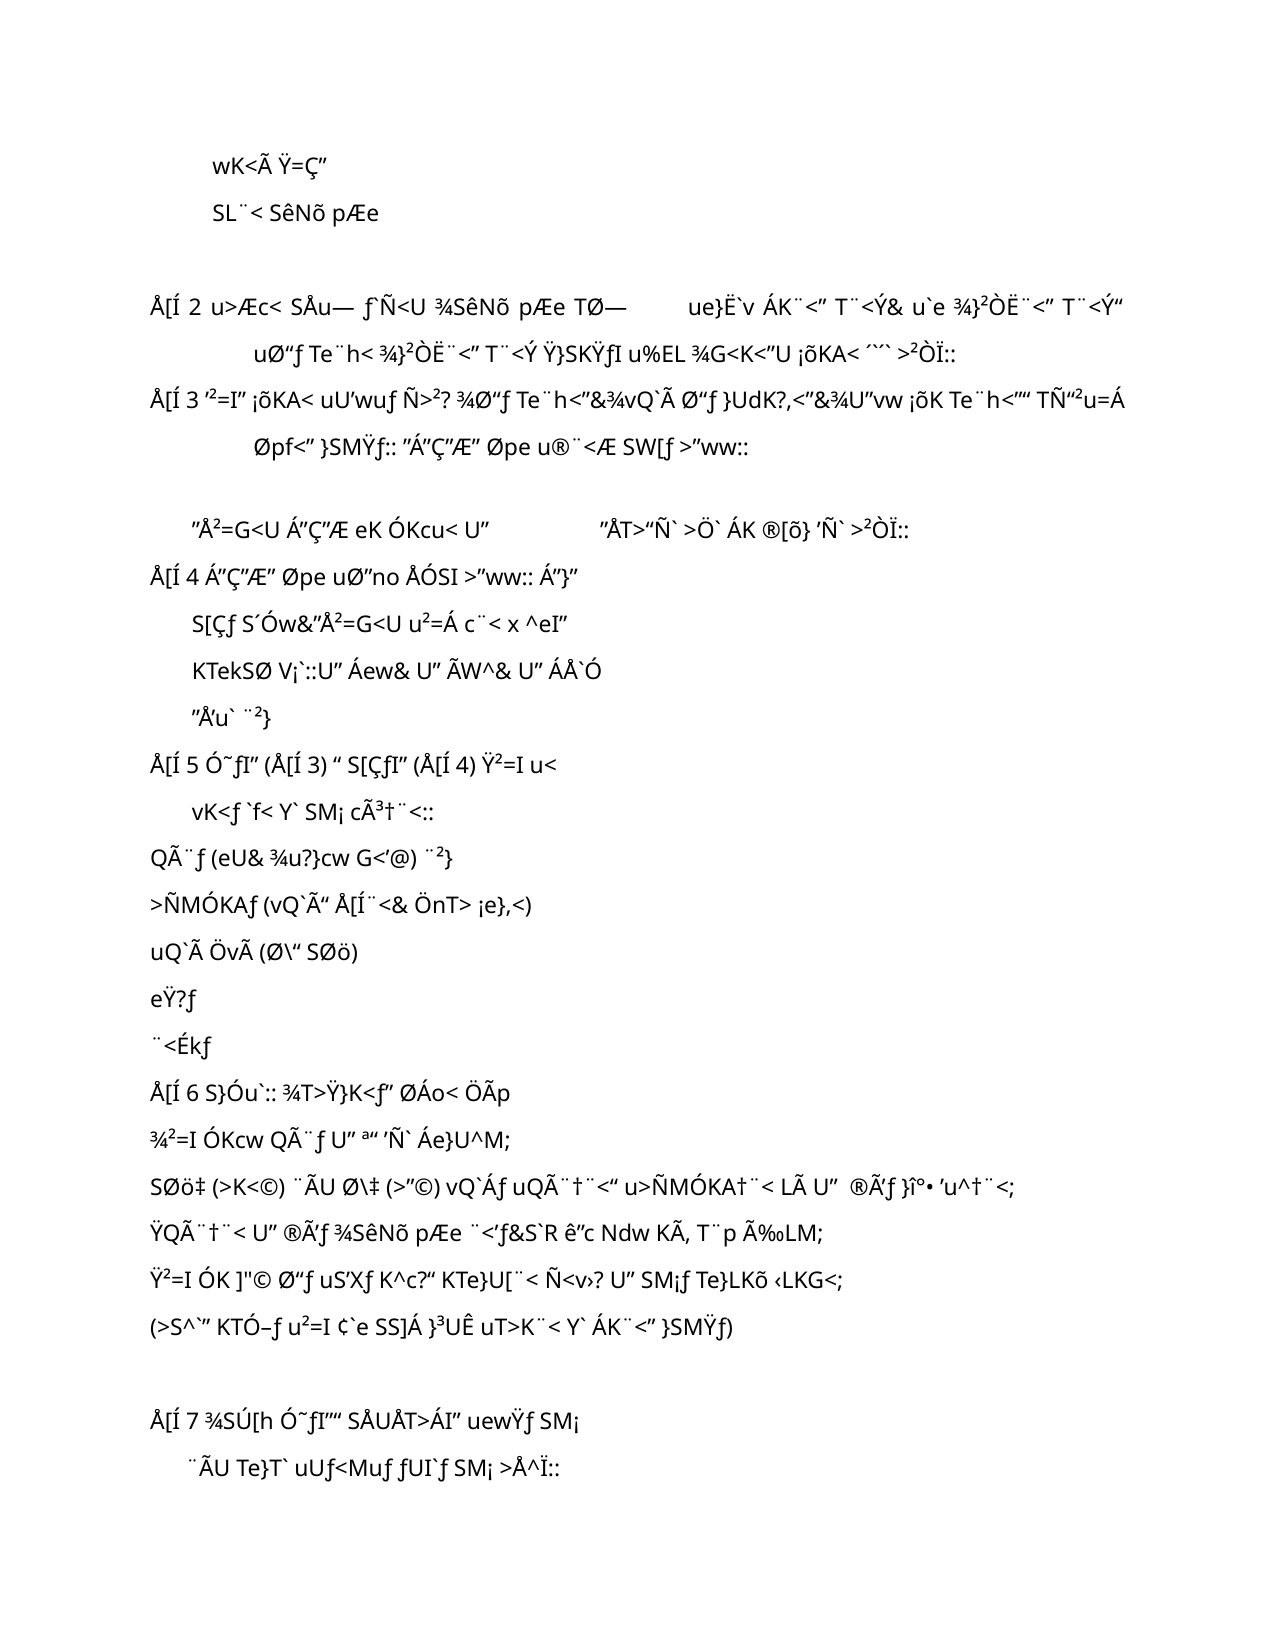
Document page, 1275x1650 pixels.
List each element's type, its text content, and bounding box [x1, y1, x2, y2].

text Å[Í 4 Á”Ç”Æ” Øpe uØ”no ÅÓSI >”ww:: Á”}” [150, 561, 1125, 592]
text Å[Í 2 u>Æc< SÅu— ƒ`Ñ<U ¾SêNõ pÆe TØ— ue}Ë`v ÁK¨<” T¨<Ý& u`e ¾}²ÒË¨<” T¨<Ý“ uØ“ƒ Te¨h­< ¾}²ÒË¨<” T¨<Ý Ÿ}SKŸƒI u%EL ¾G<K<”U ¡õKA< ´`´` >²ÒÏ:: [150, 291, 1125, 369]
text Å[Í 6 S}Óu`:: ¾T>Ÿ}K<ƒ” ØÁo­< ÖÃp [150, 1077, 1125, 1108]
text ”Å’u` ¨²} [150, 702, 1125, 733]
text S[Çƒ S´Ów&”Å²=G<U u²=Á c¨< x ^eI” [150, 608, 1125, 639]
text vK<ƒ `f< Y` SM¡ cÃ³†¨<:: [150, 795, 1125, 827]
text uQ`Ã ÖvÃ (Ø\“ SØö) [150, 936, 1125, 967]
text Å[Í 3 ’²=I” ¡õKA< uU’wuƒ Ñ>²? ¾Ø“ƒ Te¨h­<”&¾vQ`Ã Ø“ƒ }UdK?,<”&¾U”vw ¡õK Te¨h­<”“ TÑ“²u=Á Øpf<” }SMŸƒ:: ”Á”Ç”Æ” Øpe u®¨<Æ SW[ƒ >”ww:: [150, 384, 1125, 462]
text ¨<Ékƒ [150, 1030, 1125, 1061]
text Ÿ²=I ÓK ]"© Ø“ƒ uS’Xƒ K^c?“ KTe}U[¨< Ñ<v›? U” SM¡ƒ Te}LKõ ‹LKG<; [150, 1264, 1125, 1295]
text QÃ¨ƒ (eU& ¾u?}cw G<’@) ¨²} [150, 842, 1125, 873]
text ¾²=I ÓKcw QÃ¨ƒ U” ª“ ’Ñ` Áe}U^M; [150, 1123, 1125, 1155]
text wK<Ã Ÿ=Ç” [150, 150, 1125, 181]
text Å[Í 5 Ó˜ƒI” (Å[Í 3) “ S[ÇƒI” (Å[Í 4) Ÿ²=I u< [150, 748, 1125, 780]
text ¨ÃU Te}T` uUƒ<Muƒ ƒUI`ƒ SM¡ >Å^Ï:: [150, 1452, 1125, 1483]
text ”Å²=G<U Á”Ç”Æ eK ÓKcu< U” ”ÅT>“Ñ` >Ö` ÁK ®[õ} ’Ñ` >²ÒÏ:: [150, 514, 1125, 545]
text Å[Í 7 ¾SÚ[h Ó˜ƒI”“ SÅUÅT>ÁI” uewŸƒ SM¡ [150, 1405, 1125, 1436]
text SØö­‡ (>K<©) ¨ÃU Ø\­‡ (>­”©) vQ`Áƒ uQÃ¨†¨<“ u>ÑMÓKA†¨< LÃ U” ®Ã’ƒ }î°• ’u^†¨<; [150, 1170, 1125, 1202]
text >ÑMÓKAƒ (vQ`Ã“ Å[Í¨<& ÖnT> ¡e},<) [150, 889, 1125, 920]
text eŸ?ƒ [150, 983, 1125, 1014]
text KTekSØ V¡`::U” Áew& U” ÃW^& U” ÁÅ`Ó [150, 655, 1125, 686]
text ŸQÃ¨†¨< U” ®Ã’ƒ ¾SêNõ pÆe ¨<’ƒ&S`R ê”c Ndw KÃ, T¨p Ã‰LM; [150, 1217, 1125, 1248]
text (>S^`” KTÓ–ƒ u²=I ¢`e SS]Á }³UÊ uT>K¨< Y` ÁK¨<” }SMŸƒ) [150, 1311, 1125, 1342]
text SL¨< SêNõ pÆe [150, 197, 1125, 228]
